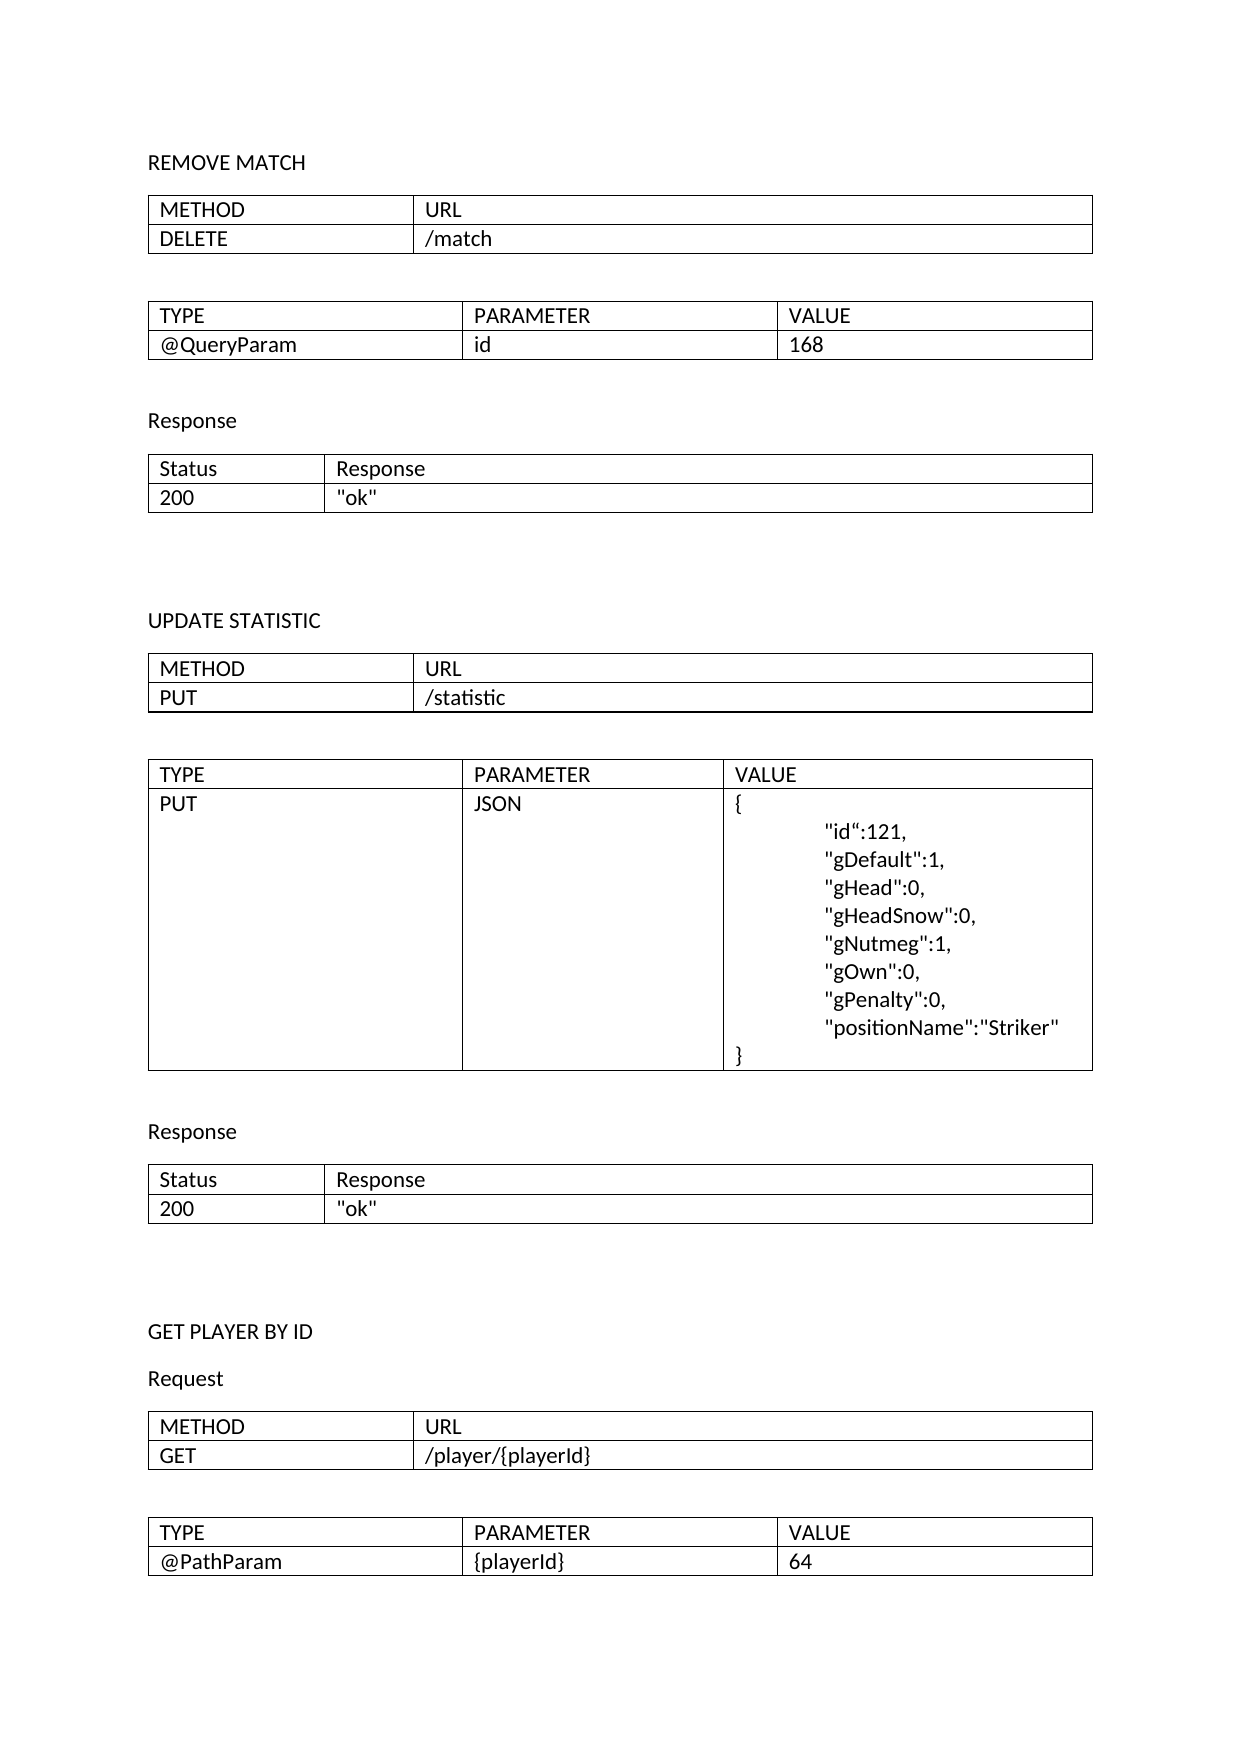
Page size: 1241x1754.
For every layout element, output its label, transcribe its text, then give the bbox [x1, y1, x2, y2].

table_cell DELETE [149, 225, 413, 253]
table_header URL [414, 654, 1092, 682]
table_header TYPE [149, 760, 462, 788]
table_header VALUE [778, 302, 1092, 329]
table_cell PUT [149, 789, 462, 1069]
table_cell "ok" [325, 1195, 1092, 1222]
table_header TYPE [149, 302, 462, 329]
table_cell @PathParam [149, 1547, 462, 1575]
table_header Response [325, 455, 1092, 482]
table_cell id [463, 331, 777, 359]
text Response [148, 1117, 1093, 1146]
table_header PARAMETER [463, 760, 723, 788]
table_header Response [325, 1165, 1092, 1193]
table_header PARAMETER [463, 1518, 777, 1546]
table_cell { "id“:121, "gDefault":1, "gHead":0, "gHeadSnow":0, "gNutmeg":1, "gOwn":0, "gPenalty":0, "positionName":"Striker" } [724, 789, 1092, 1069]
text REMOVE MATCH [148, 148, 1093, 176]
table_cell @QueryParam [149, 331, 462, 359]
table_header METHOD [149, 196, 413, 223]
table_header VALUE [724, 760, 1092, 788]
table_header METHOD [149, 654, 413, 682]
table_cell 200 [149, 484, 324, 512]
table_header VALUE [778, 1518, 1092, 1546]
table_cell JSON [463, 789, 723, 1069]
text Request [148, 1364, 1093, 1392]
text UPDATE STATISTIC [148, 606, 1093, 634]
table_header PARAMETER [463, 302, 777, 329]
table_cell {playerId} [463, 1547, 777, 1575]
table_header URL [414, 196, 1092, 223]
text Response [148, 407, 1093, 434]
table_header METHOD [149, 1412, 413, 1440]
table_cell 200 [149, 1195, 324, 1222]
table_cell /statistic [414, 683, 1092, 711]
table_header TYPE [149, 1518, 462, 1546]
text GET PLAYER BY ID [148, 1317, 1093, 1345]
table_cell /player/{playerId} [414, 1441, 1092, 1469]
table_cell 168 [778, 331, 1092, 359]
table_cell PUT [149, 683, 413, 711]
table_cell GET [149, 1441, 413, 1469]
table_cell "ok" [325, 484, 1092, 512]
table_header Status [149, 455, 324, 482]
table_cell 64 [778, 1547, 1092, 1575]
table_header Status [149, 1165, 324, 1193]
table_header URL [414, 1412, 1092, 1440]
table_cell /match [414, 225, 1092, 253]
